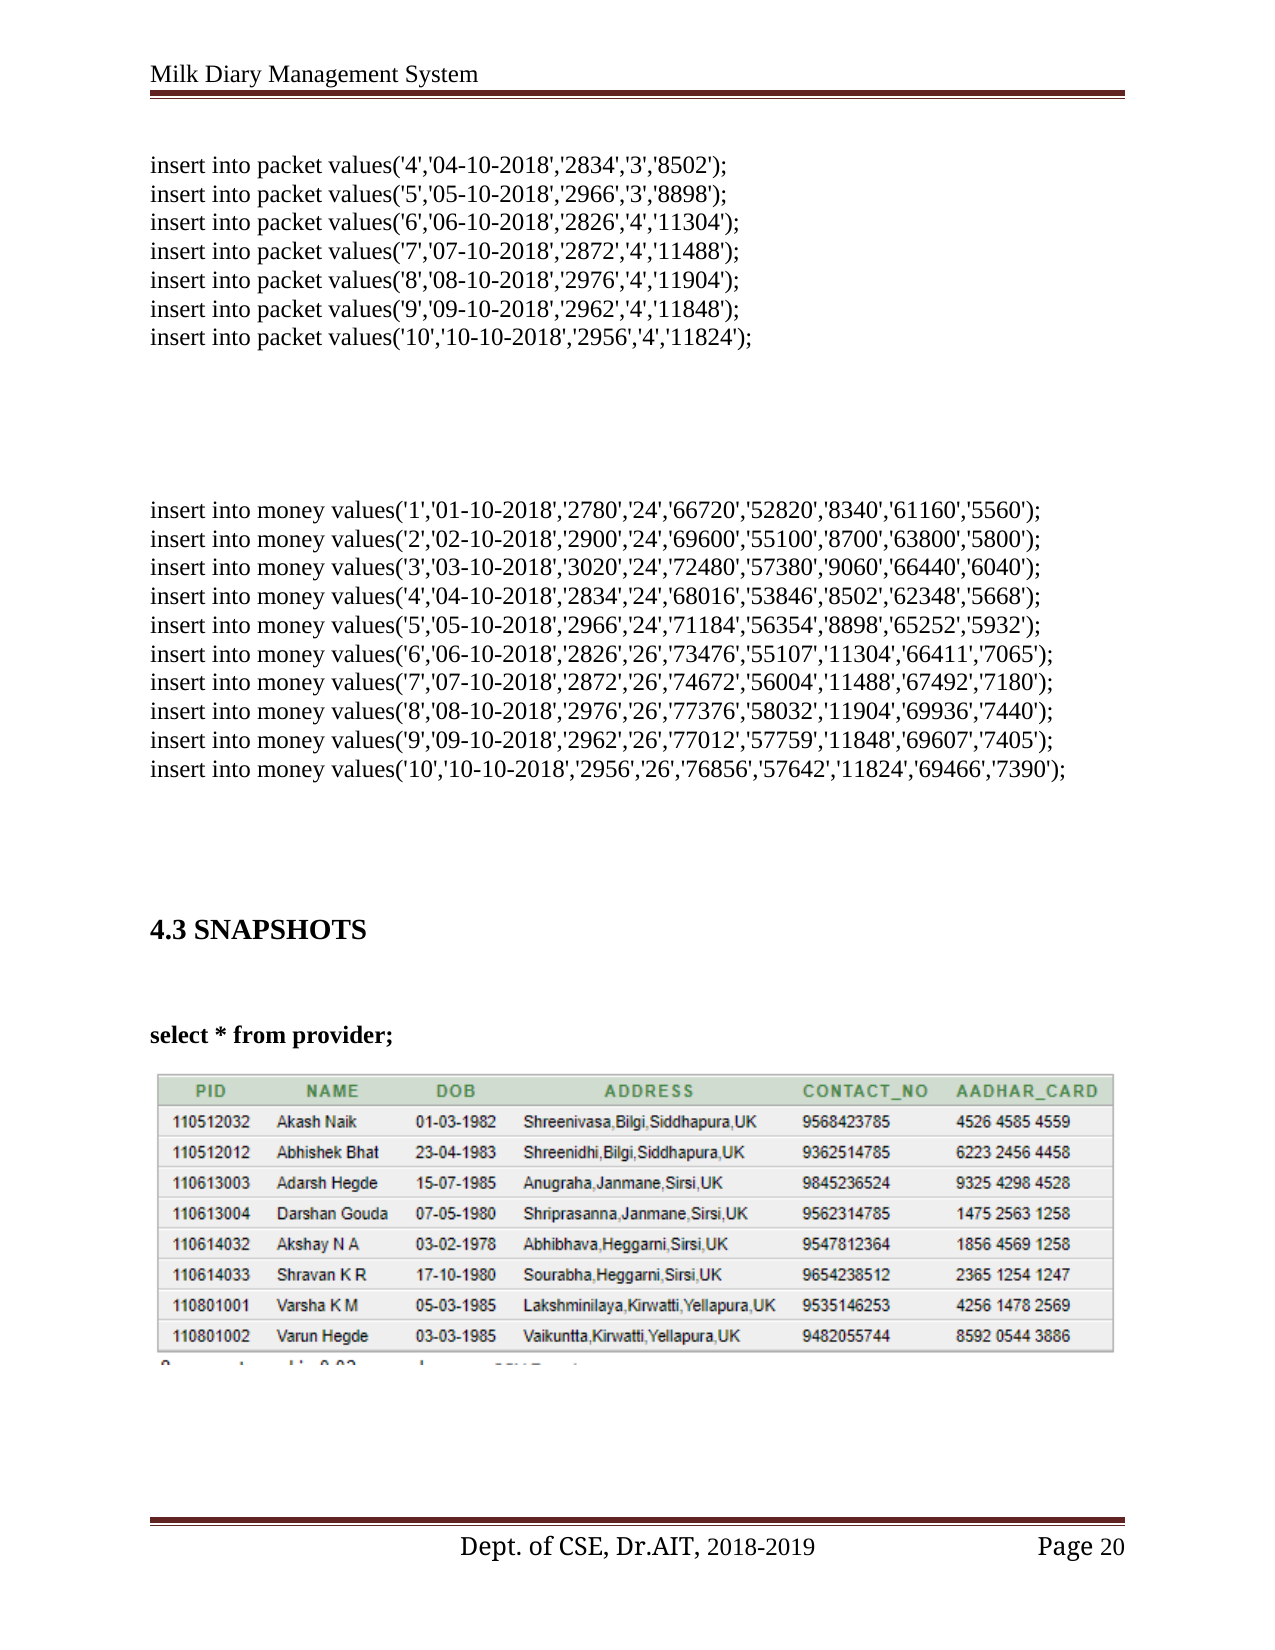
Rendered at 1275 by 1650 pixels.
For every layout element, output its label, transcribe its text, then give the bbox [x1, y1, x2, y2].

text select * from provider; [150, 1020, 1125, 1048]
text insert into packet values('7','07-10-2018','2872','4','11488'); [150, 236, 1125, 265]
text insert into money values('8','08-10-2018','2976','26','77376','58032','11904','69936','7440'); [150, 696, 1125, 725]
text insert into money values('6','06-10-2018','2826','26','73476','55107','11304','66411','7065'); [150, 639, 1125, 667]
text insert into money values('3','03-10-2018','3020','24','72480','57380','9060','66440','6040'); [150, 552, 1125, 581]
text insert into money values('1','01-10-2018','2780','24','66720','52820','8340','61160','5560'); [150, 495, 1125, 524]
text insert into money values('4','04-10-2018','2834','24','68016','53846','8502','62348','5668'); [150, 581, 1125, 610]
text insert into packet values('10','10-10-2018','2956','4','11824'); [150, 322, 1125, 351]
text insert into money values('10','10-10-2018','2956','26','76856','57642','11824','69466','7390'); [150, 754, 1125, 782]
text insert into packet values('5','05-10-2018','2966','3','8898'); [150, 179, 1125, 207]
text insert into money values('2','02-10-2018','2900','24','69600','55100','8700','63800','5800'); [150, 524, 1125, 552]
picture [150, 1062, 1125, 1365]
text insert into packet values('8','08-10-2018','2976','4','11904'); [150, 265, 1125, 294]
text insert into packet values('4','04-10-2018','2834','3','8502'); [150, 150, 1125, 179]
text insert into money values('5','05-10-2018','2966','24','71184','56354','8898','65252','5932'); [150, 610, 1125, 639]
text insert into money values('9','09-10-2018','2962','26','77012','57759','11848','69607','7405'); [150, 725, 1125, 754]
text insert into packet values('6','06-10-2018','2826','4','11304'); [150, 207, 1125, 236]
text insert into packet values('9','09-10-2018','2962','4','11848'); [150, 294, 1125, 322]
text insert into money values('7','07-10-2018','2872','26','74672','56004','11488','67492','7180'); [150, 667, 1125, 696]
text 4.3 SNAPSHOTS [150, 912, 1125, 945]
